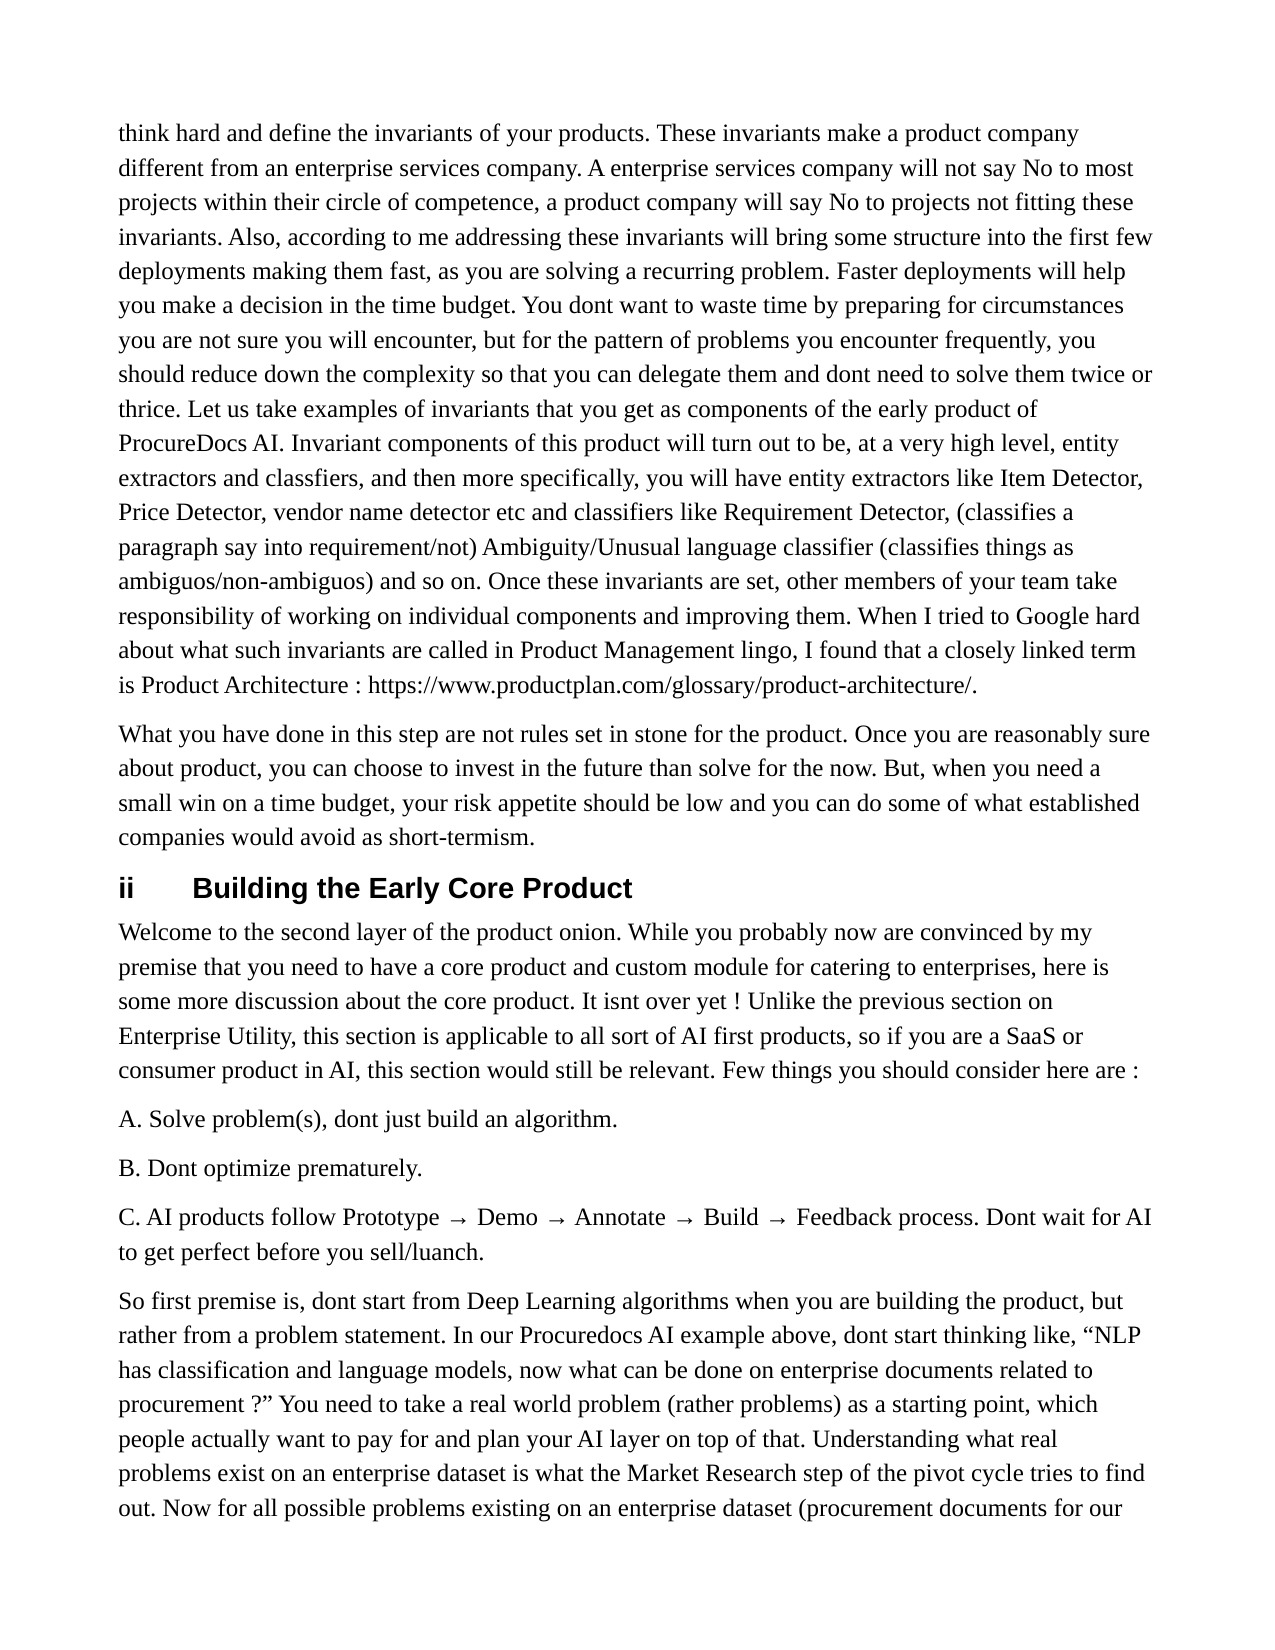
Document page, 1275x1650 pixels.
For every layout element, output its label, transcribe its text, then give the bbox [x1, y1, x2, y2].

text B. Dont optimize prematurely. [118, 1153, 1157, 1182]
subtitle Building the Early Core Product [118, 871, 1157, 905]
text A. Solve problem(s), dont just build an algorithm. [118, 1104, 1157, 1133]
text What you have done in this step are not rules set in stone for the product. Once you are reasonably sure about product, you can choose to invest in the future than solve for the now. But, when you need a small win on a time budget, your risk appetite should be low and you can do some of what established companies would avoid as short-termism. [118, 719, 1157, 851]
text Welcome to the second layer of the product onion. While you probably now are convinced by my premise that you need to have a core product and custom module for catering to enterprises, here is some more discussion about the core product. It isnt over yet ! Unlike the previous section on Enterprise Utility, this section is applicable to all sort of AI first products, so if you are a SaaS or consumer product in AI, this section would still be relevant. Few things you should consider here are : [118, 917, 1157, 1084]
text C. AI products follow Prototype → Demo → Annotate → Build → Feedback process. Dont wait for AI to get perfect before you sell/luanch. [118, 1202, 1157, 1266]
